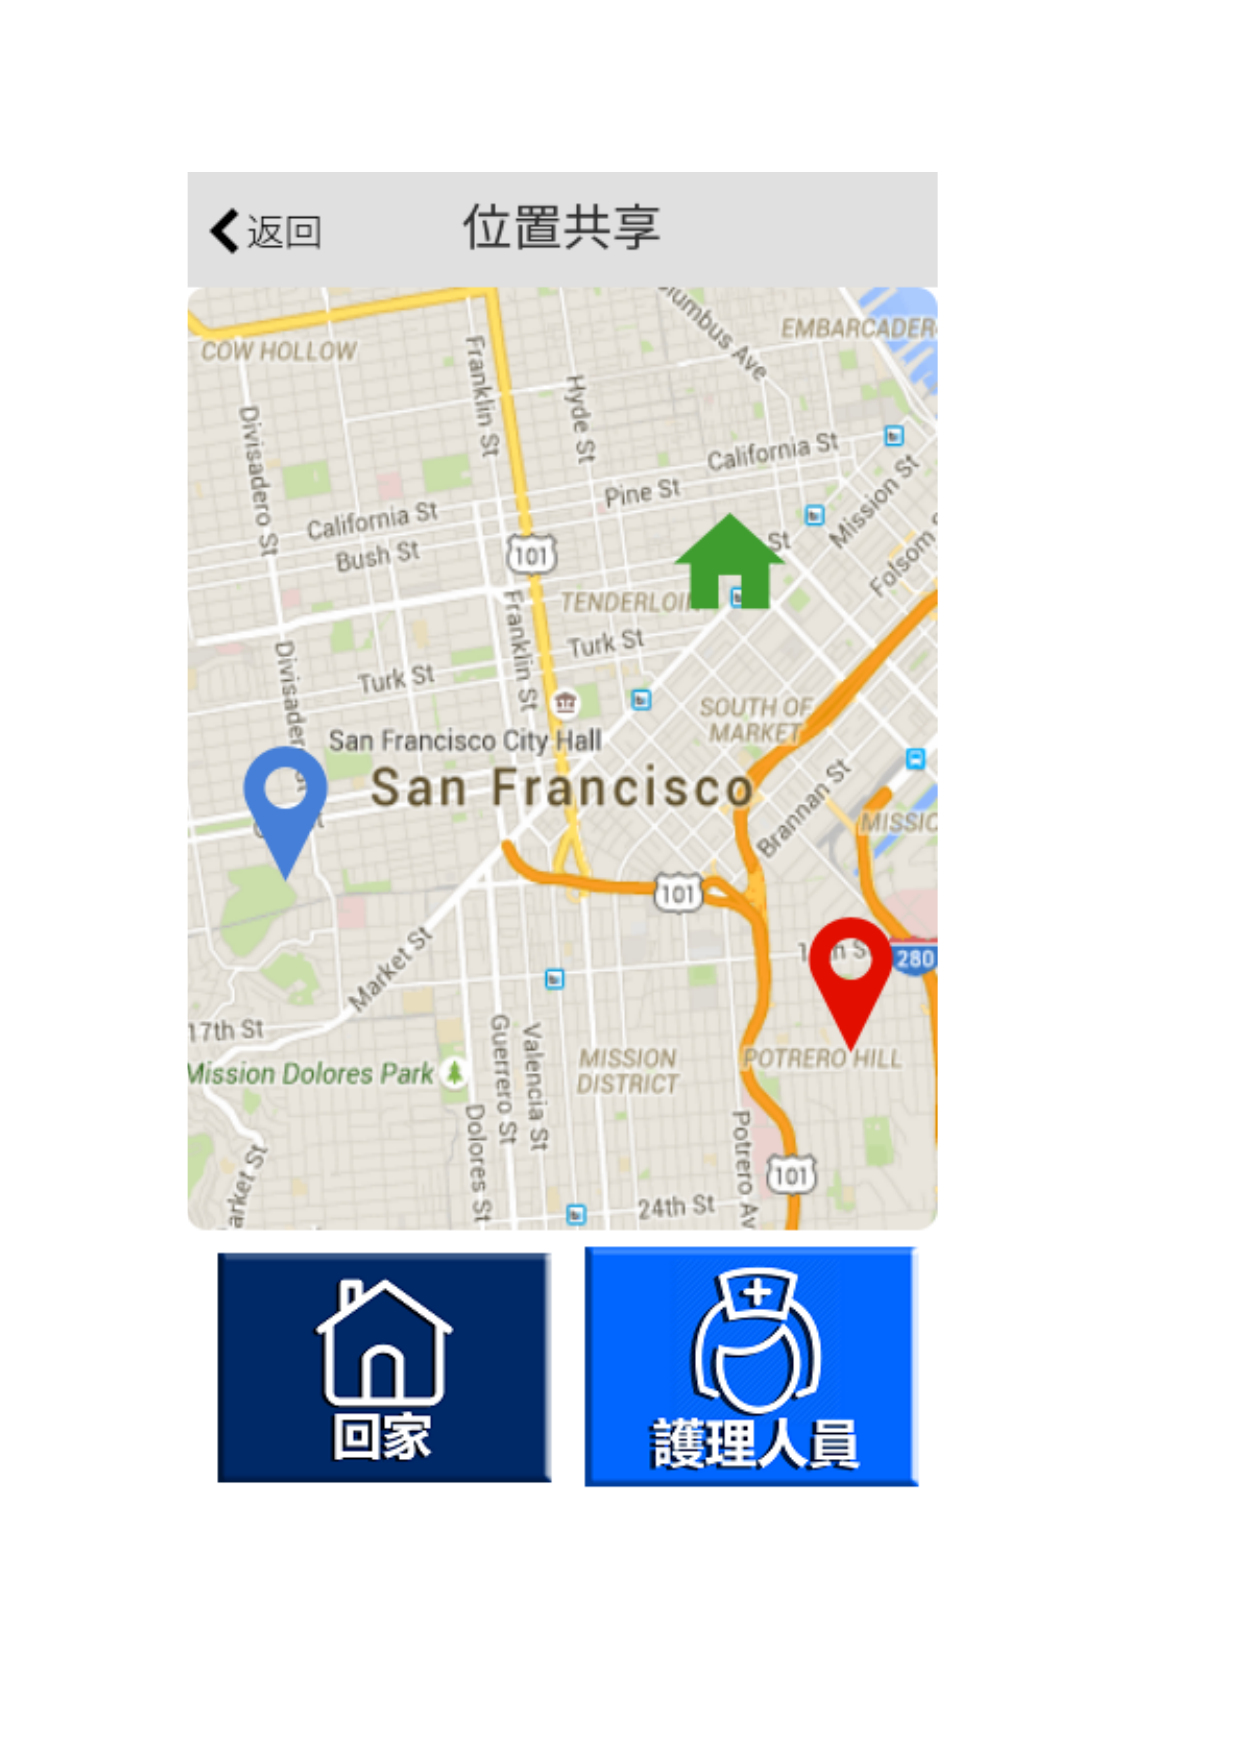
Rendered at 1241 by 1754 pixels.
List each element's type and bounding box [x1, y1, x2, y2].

picture [187, 172, 938, 1506]
